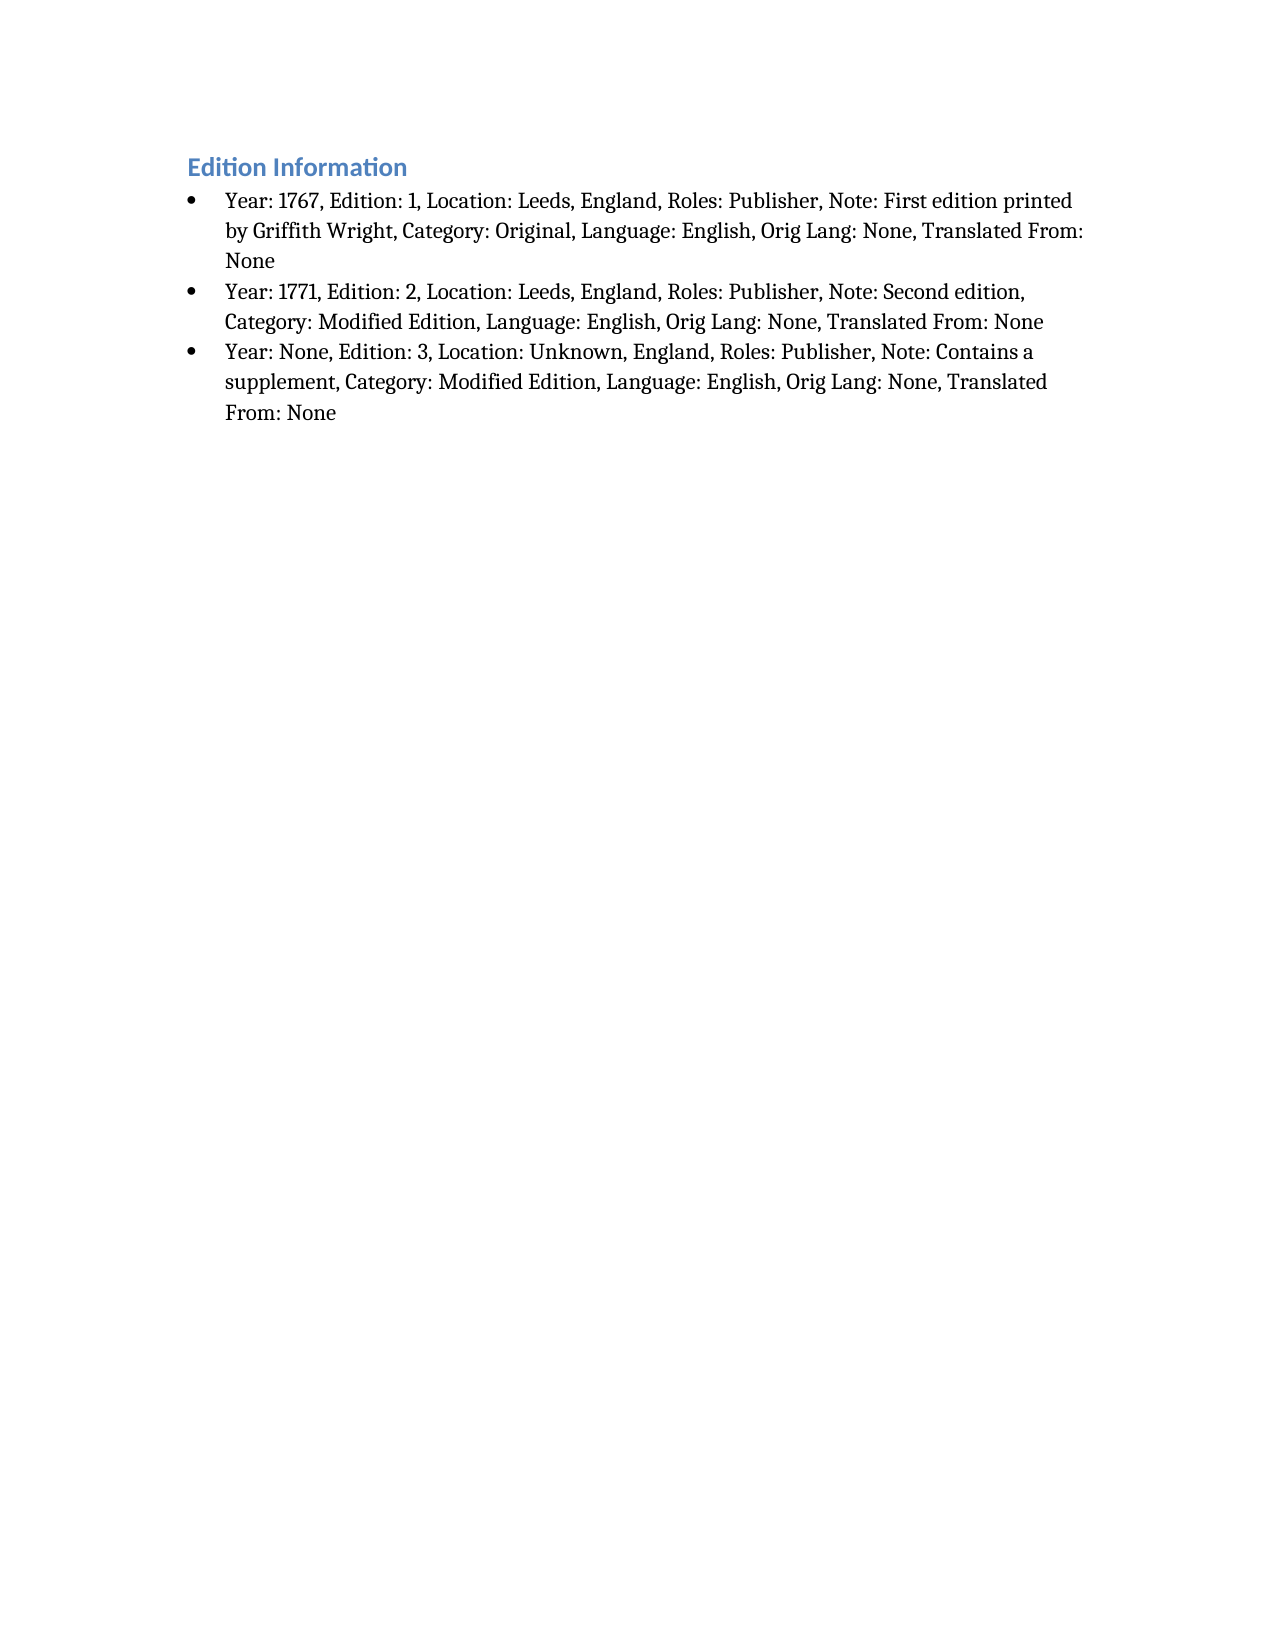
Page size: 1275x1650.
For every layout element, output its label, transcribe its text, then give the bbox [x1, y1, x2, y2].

list Year: 1767, Edition: 1, Location: Leeds, England, Roles: Publisher, Note: First edition printed by Griffith Wright, Category: Original, Language: English, Orig Lang: None, Translated From: None [187, 188, 1087, 275]
list Year: None, Edition: 3, Location: Unknown, England, Roles: Publisher, Note: Contains a supplement, Category: Modified Edition, Language: English, Orig Lang: None, Translated From: None [187, 339, 1087, 426]
list Year: 1771, Edition: 2, Location: Leeds, England, Roles: Publisher, Note: Second edition, Category: Modified Edition, Language: English, Orig Lang: None, Translated From: None [187, 278, 1087, 335]
subtitle Edition Information [187, 150, 1087, 183]
